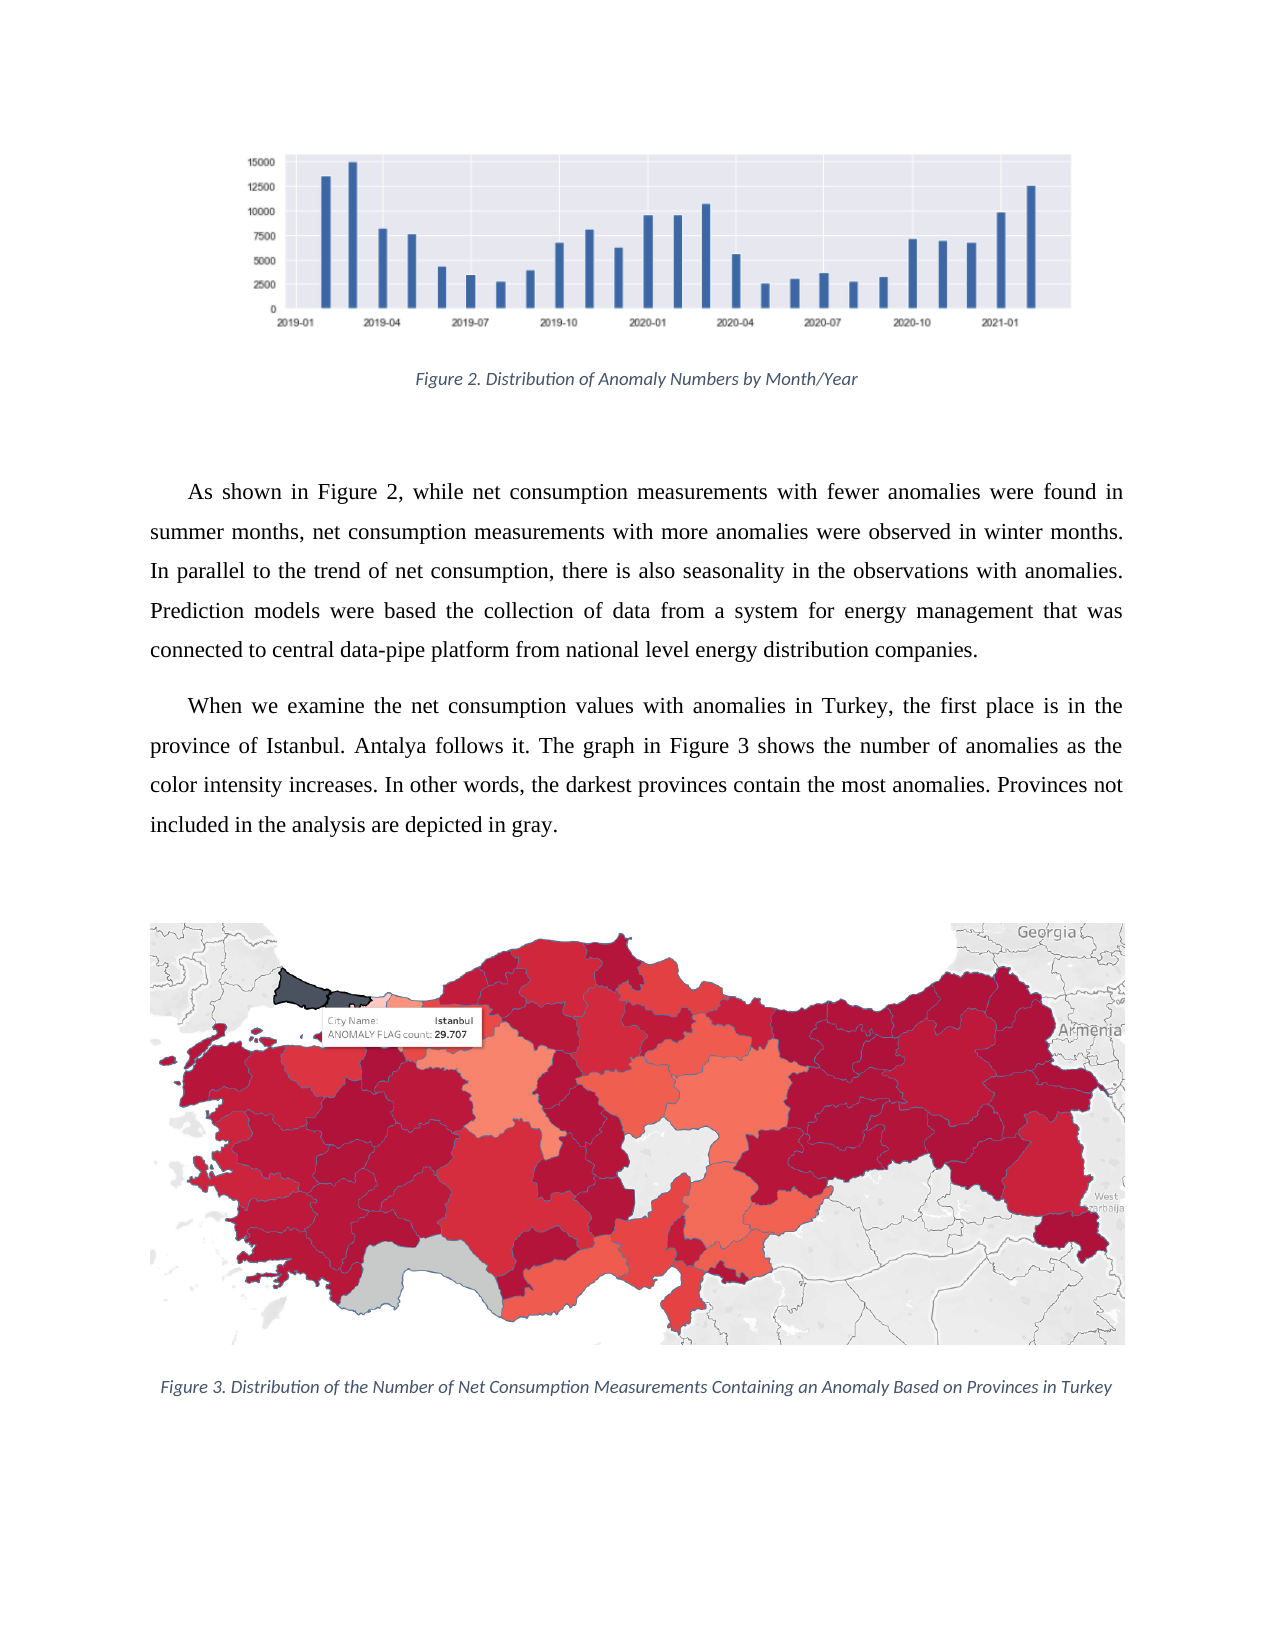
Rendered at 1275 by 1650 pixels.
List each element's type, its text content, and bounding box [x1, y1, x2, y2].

text As shown in Figure 2, while net consumption measurements with fewer anomalies were found in summer months, net consumption measurements with more anomalies were observed in winter months. In parallel to the trend of net consumption, there is also seasonality in the observations with anomalies. Prediction models were based the collection of data from a system for energy management that was connected to central data-pipe platform from national level energy distribution companies. [150, 478, 1125, 663]
picture [227, 150, 1086, 337]
picture [150, 923, 1125, 1345]
text When we examine the net consumption values with anomalies in Turkey, the first place is in the province of Istanbul. Antalya follows it. The graph in Figure 3 shows the number of anomalies as the color intensity increases. In other words, the darkest provinces contain the most anomalies. Provinces not included in the analysis are depicted in gray. [150, 692, 1125, 837]
